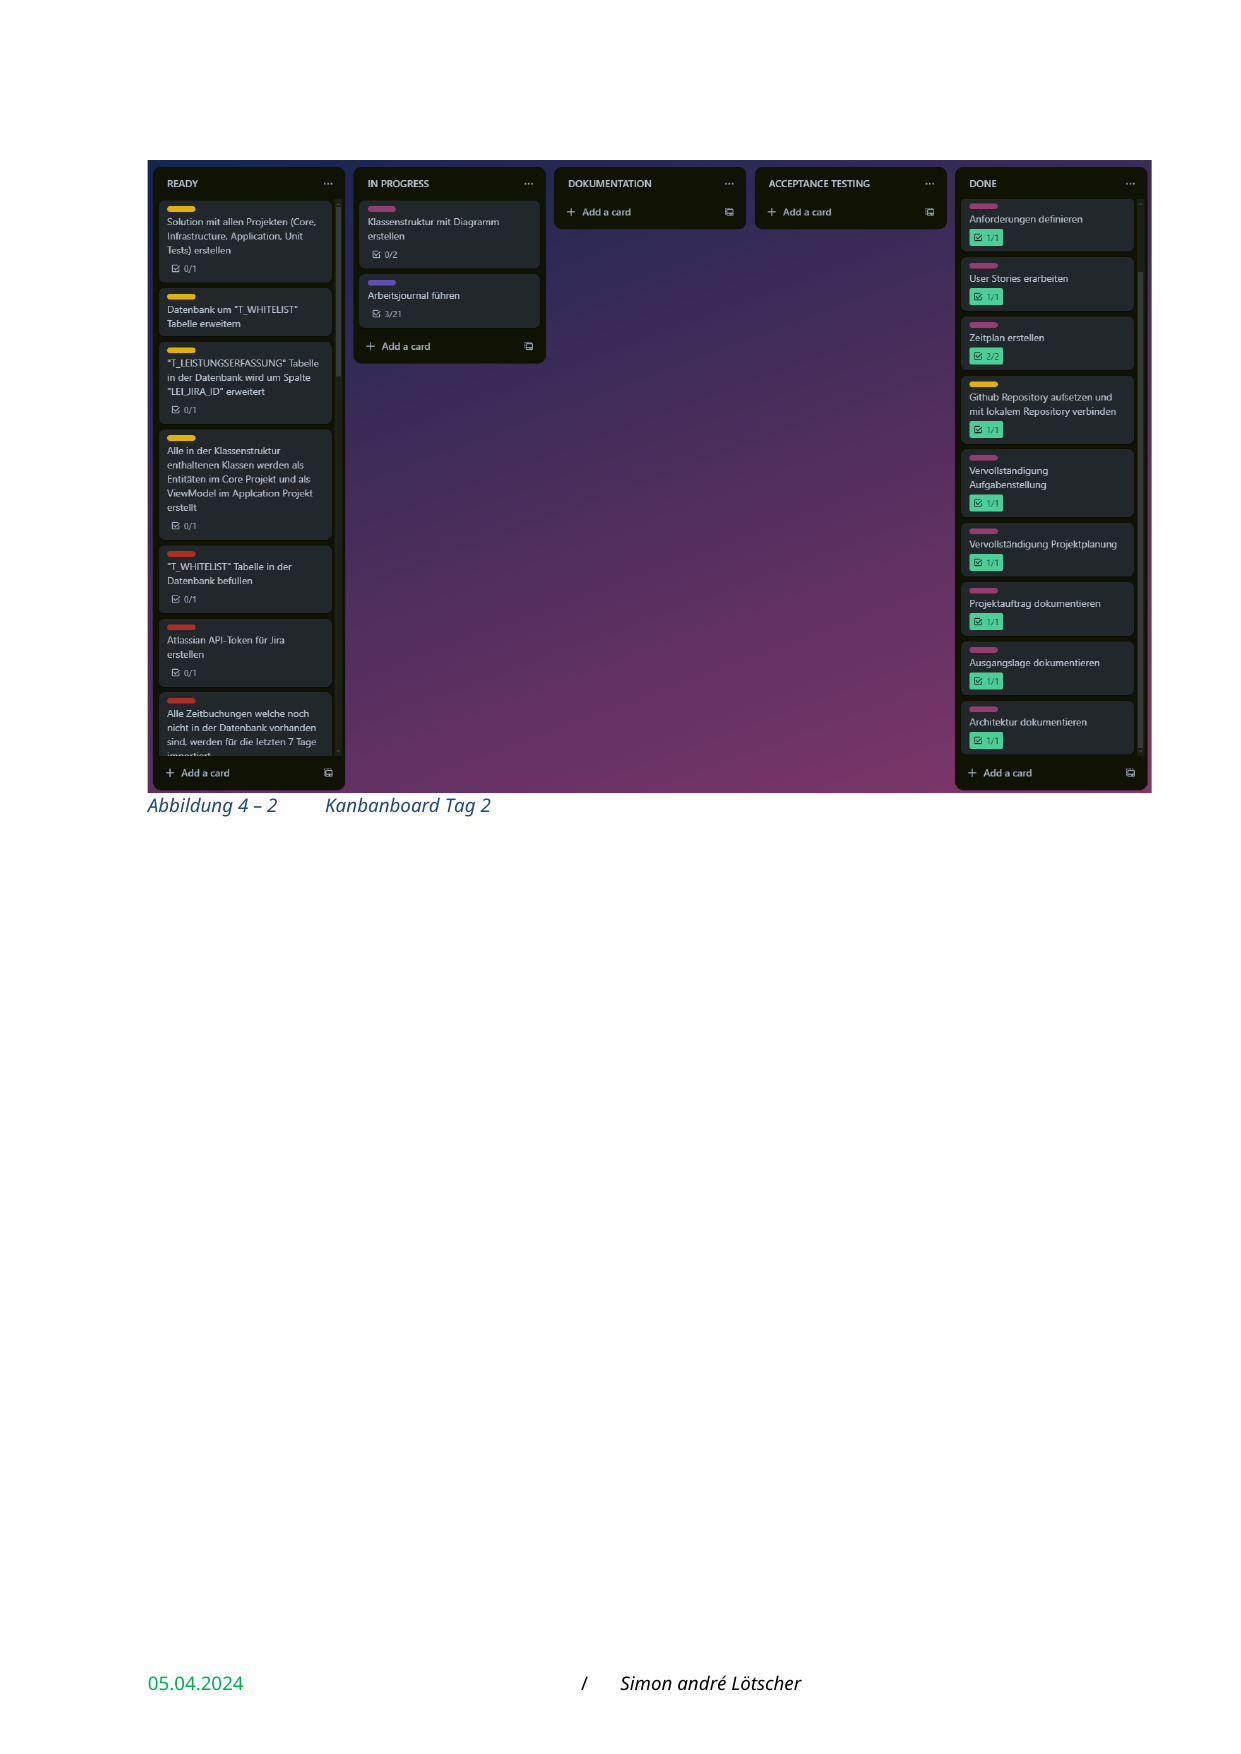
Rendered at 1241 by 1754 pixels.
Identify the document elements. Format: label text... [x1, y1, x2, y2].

text Abbildung 4 – 2 Kanbanboard Tag 2 [148, 793, 1152, 818]
picture [147, 160, 1152, 793]
